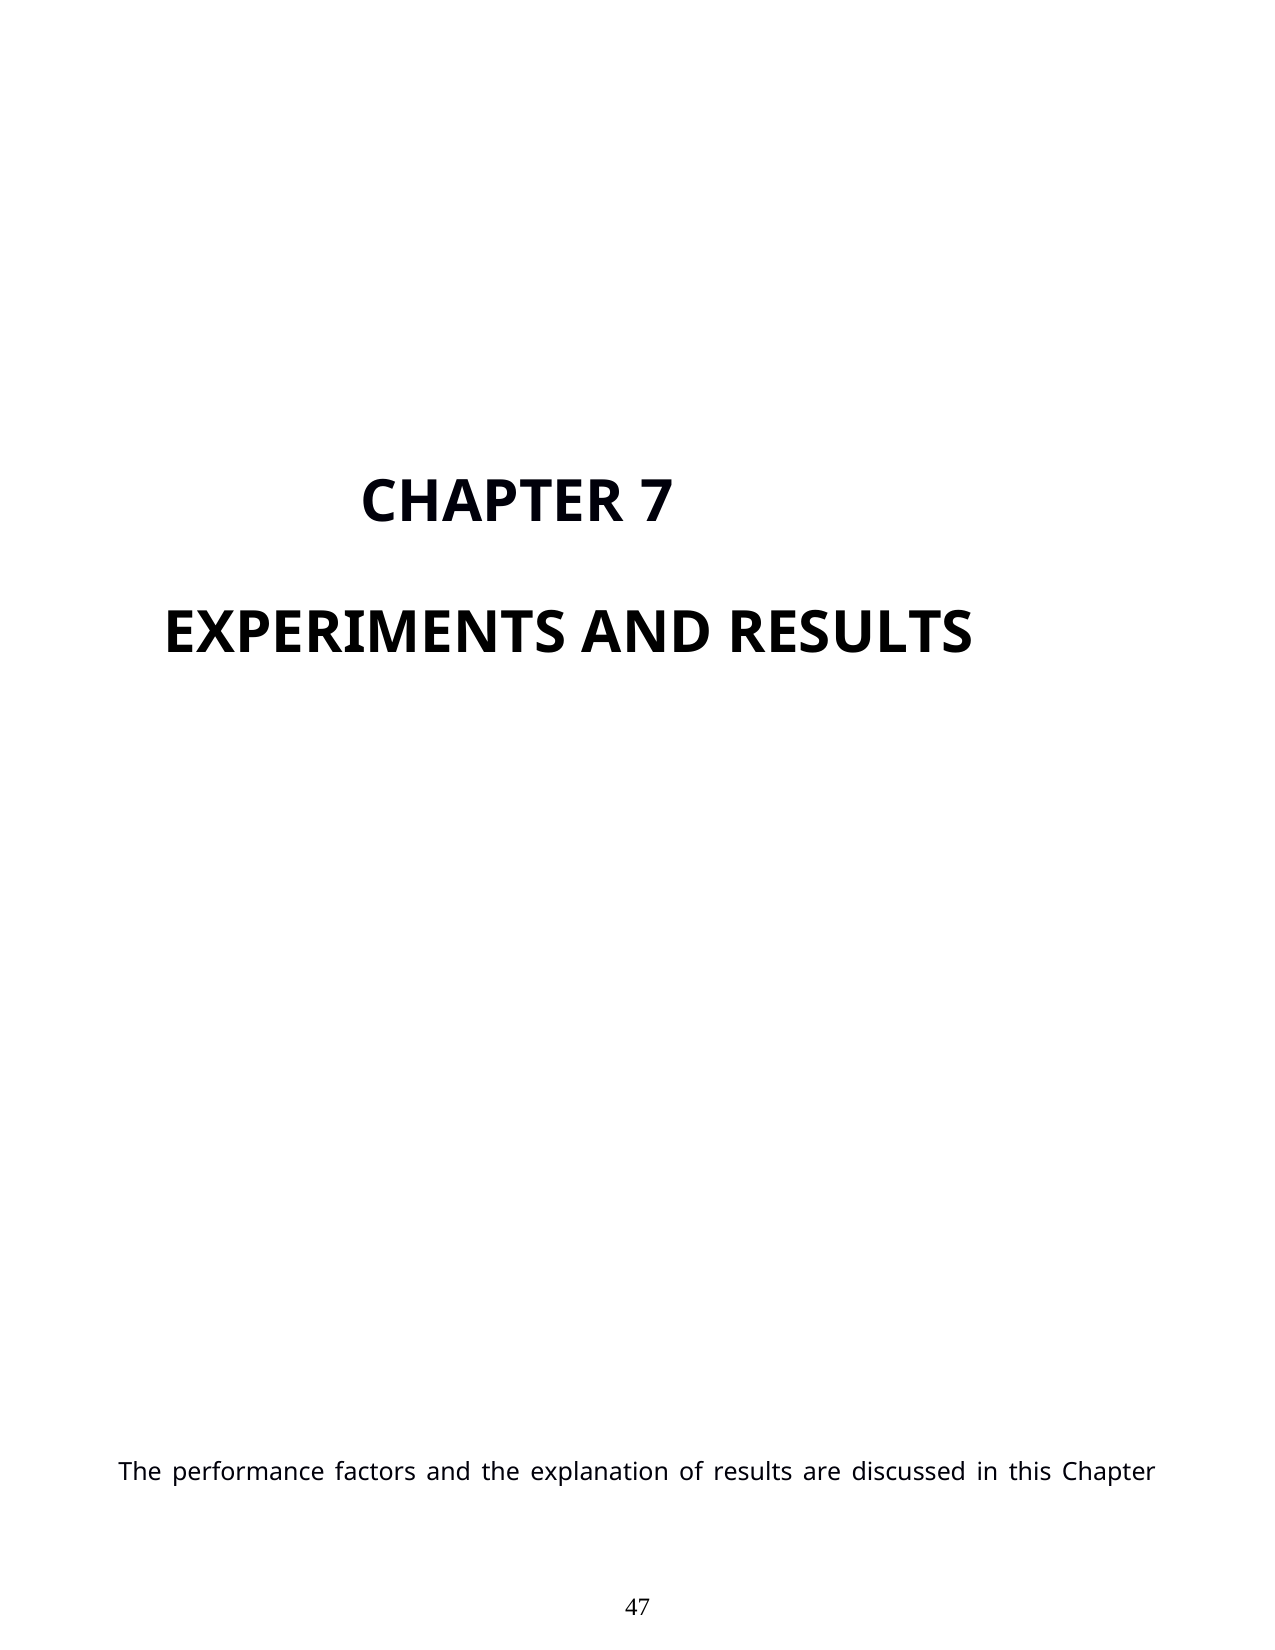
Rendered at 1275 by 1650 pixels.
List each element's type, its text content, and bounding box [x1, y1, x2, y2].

subtitle CHAPTER 7 [118, 459, 1157, 538]
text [118, 1454, 1157, 1488]
text EXPERIMENTS AND RESULTS [118, 590, 1157, 670]
